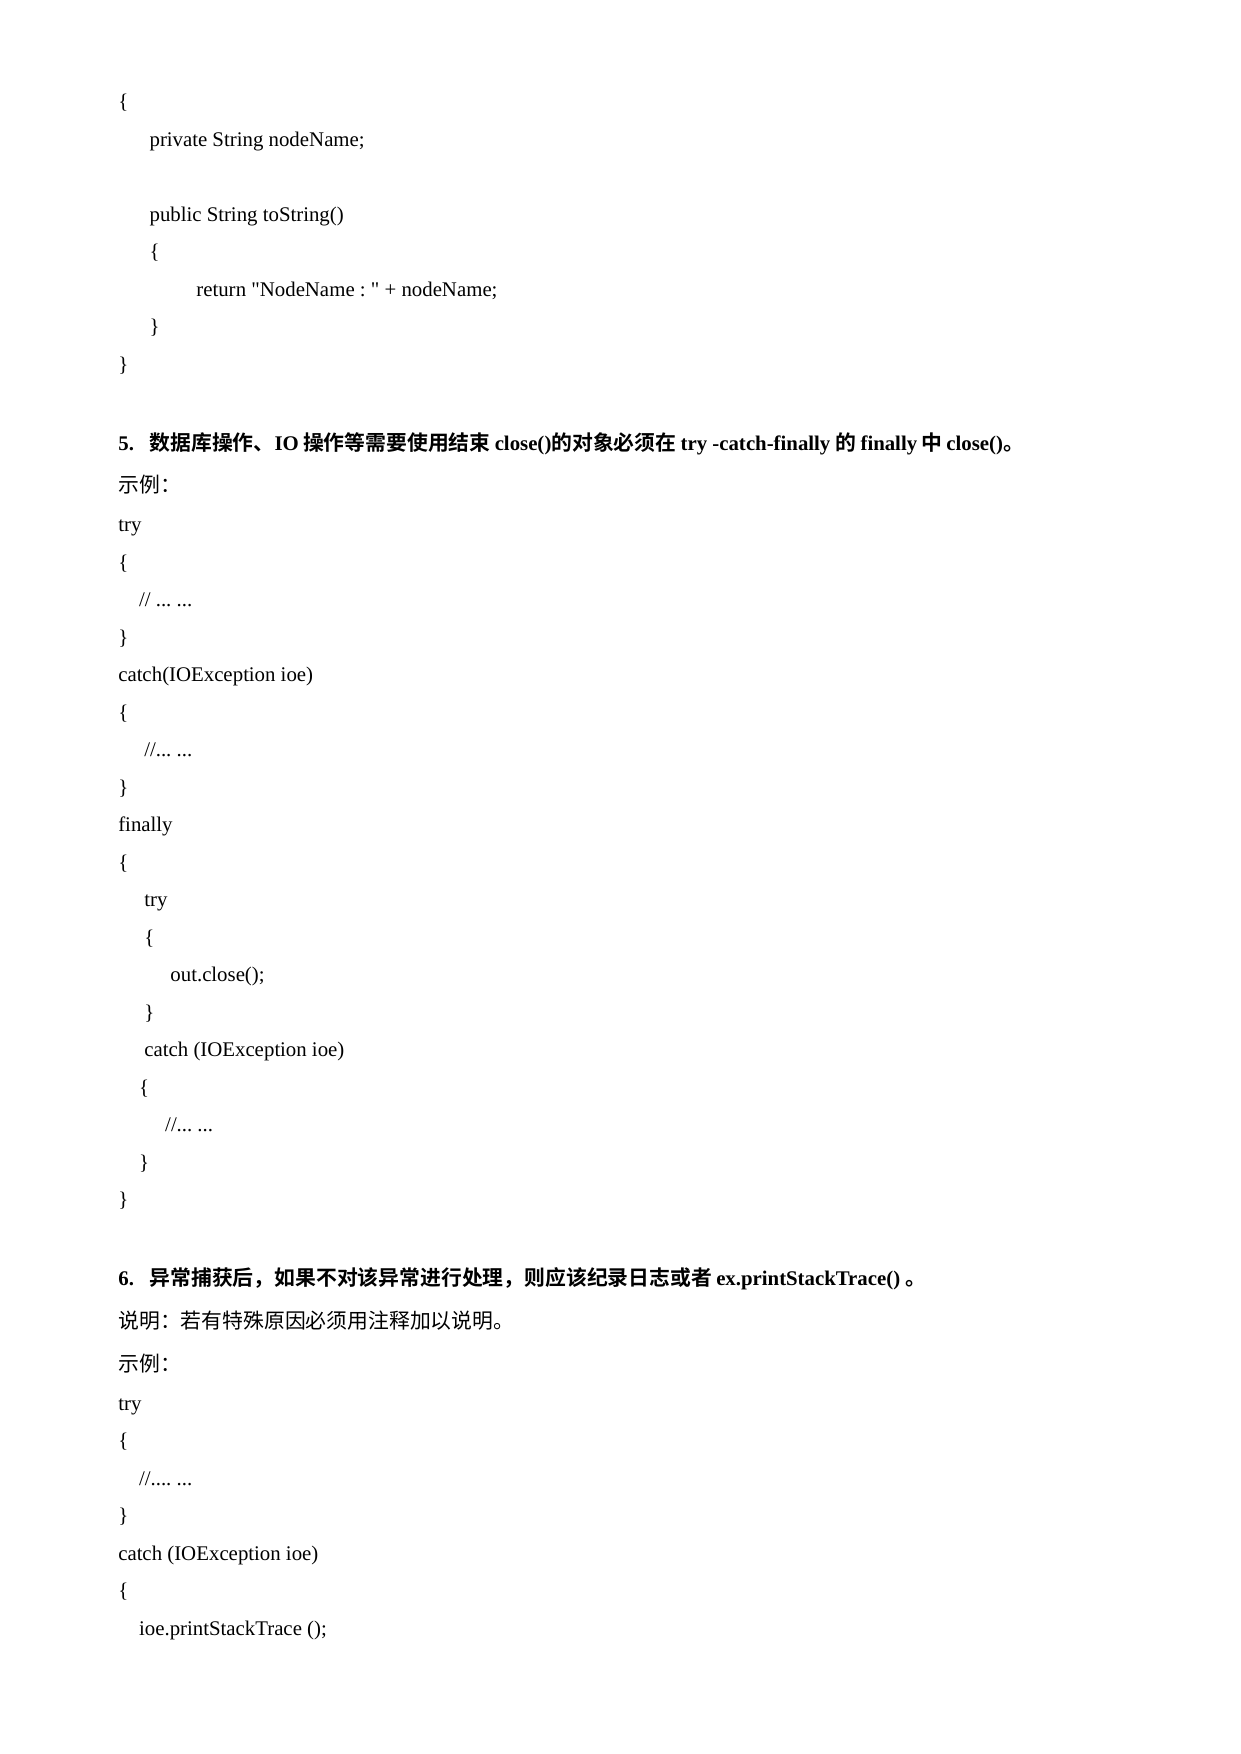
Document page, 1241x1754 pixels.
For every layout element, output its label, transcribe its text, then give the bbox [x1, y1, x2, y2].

text try [118, 511, 1122, 536]
text 示例： [118, 469, 1122, 499]
text } [118, 1149, 1122, 1174]
text return "NodeName : " + nodeName; [118, 276, 1122, 301]
text { [118, 88, 1122, 113]
text catch (IOException ioe) [118, 1036, 1122, 1061]
text } [118, 1502, 1122, 1527]
text try [118, 886, 1122, 911]
text try [118, 1389, 1122, 1414]
text { [118, 1427, 1122, 1452]
text out.close(); [118, 961, 1122, 986]
text { [118, 699, 1122, 724]
text catch (IOException ioe) [118, 1539, 1122, 1564]
text //... ... [118, 1111, 1122, 1136]
text 说明：若有特殊原因必须用注释加以说明。 [118, 1304, 1122, 1334]
text } [118, 351, 1122, 376]
text finally [118, 811, 1122, 836]
text } [118, 624, 1122, 649]
text { [118, 1577, 1122, 1602]
text } [118, 1186, 1122, 1211]
text { [118, 549, 1122, 574]
text { [118, 1074, 1122, 1099]
text private String nodeName; [118, 126, 1122, 151]
text 示例： [118, 1347, 1122, 1377]
text } [118, 313, 1122, 338]
text //.... ... [118, 1464, 1122, 1489]
text ioe.printStackTrace (); [118, 1614, 1122, 1639]
text { [118, 238, 1122, 263]
text { [118, 849, 1122, 874]
text // ... ... [118, 586, 1122, 611]
text } [118, 774, 1122, 799]
text } [118, 999, 1122, 1024]
text 5. 数据库操作、IO操作等需要使用结束close()的对象必须在try -catch-finally 的finally中close()。 [118, 426, 1122, 456]
text 6. 异常捕获后，如果不对该异常进行处理，则应该纪录日志或者ex.printStackTrace() 。 [118, 1261, 1122, 1292]
text { [118, 924, 1122, 949]
text //... ... [118, 736, 1122, 761]
text public String toString() [118, 201, 1122, 226]
text catch(IOException ioe) [118, 661, 1122, 686]
